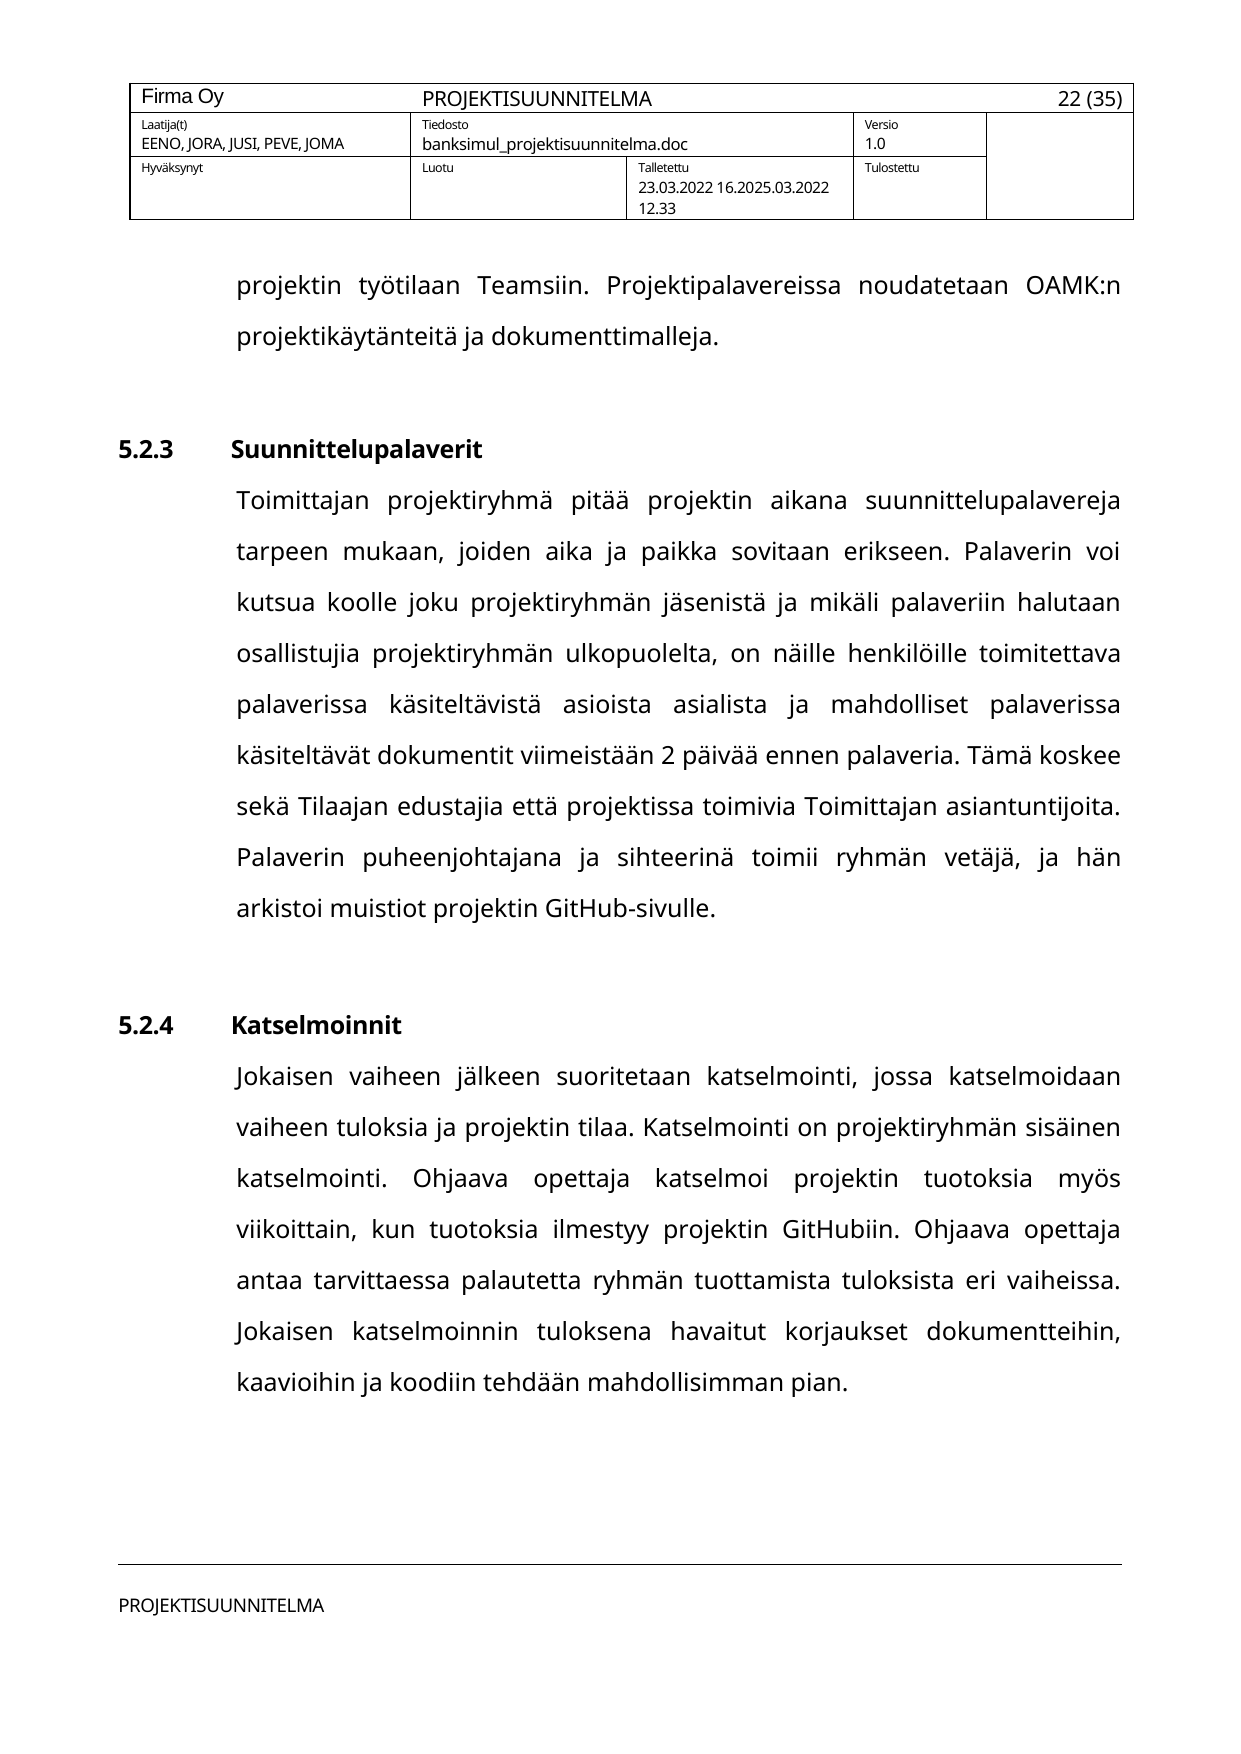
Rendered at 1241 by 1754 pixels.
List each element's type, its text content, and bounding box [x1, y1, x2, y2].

text Jokaisen vaiheen jälkeen suoritetaan katselmointi, jossa katselmoidaan vaiheen tuloksia ja projektin tilaa. Katselmointi on projektiryhmän sisäinen katselmointi. Ohjaava opettaja katselmoi projektin tuotoksia myös viikoittain, kun tuotoksia ilmestyy projektin GitHubiin. Ohjaava opettaja antaa tarvittaessa palautetta ryhmän tuottamista tuloksista eri vaiheissa. Jokaisen katselmoinnin tuloksena havaitut korjaukset dokumentteihin, kaavioihin ja koodiin tehdään mahdollisimman pian. [236, 1059, 1122, 1399]
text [236, 268, 1122, 353]
subtitle Katselmoinnit [118, 1008, 1122, 1042]
subtitle Suunnittelupalaverit [118, 432, 1122, 466]
text Toimittajan projektiryhmä pitää projektin aikana suunnittelupalavereja tarpeen mukaan, joiden aika ja paikka sovitaan erikseen. Palaverin voi kutsua koolle joku projektiryhmän jäsenistä ja mikäli palaveriin halutaan osallistujia projektiryhmän ulkopuolelta, on näille henkilöille toimitettava palaverissa käsiteltävistä asioista asialista ja mahdolliset palaverissa käsiteltävät dokumentit viimeistään 2 päivää ennen palaveria. Tämä koskee sekä Tilaajan edustajia että projektissa toimivia Toimittajan asiantuntijoita. Palaverin puheenjohtajana ja sihteerinä toimii ryhmän vetäjä, ja hän arkistoi muistiot projektin GitHub-sivulle. [236, 483, 1122, 925]
